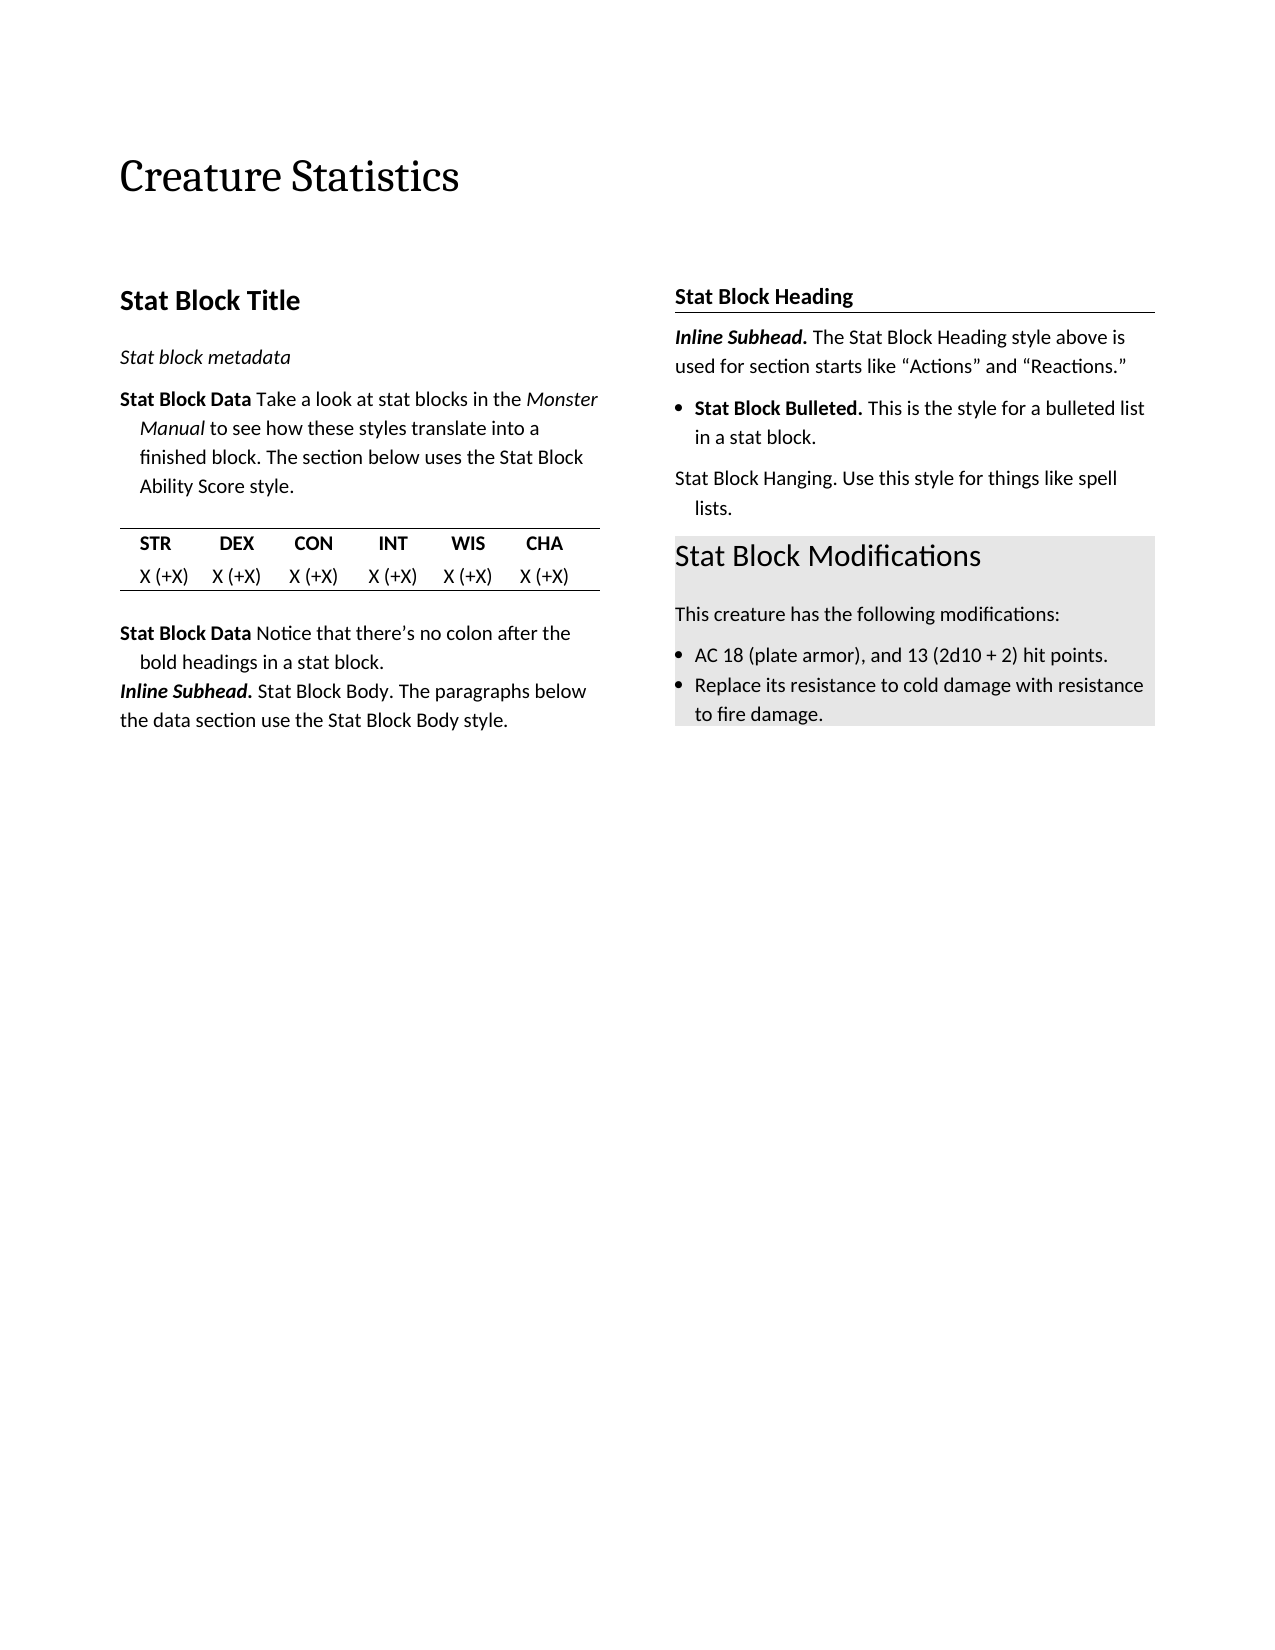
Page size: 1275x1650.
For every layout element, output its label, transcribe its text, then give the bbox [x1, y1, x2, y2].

text Inline Subhead. Stat Block Body. The paragraphs below the data section use the Stat Block Body style. [120, 678, 600, 733]
text Stat Block Hanging. Use this style for things like spell lists. [675, 466, 1155, 520]
text This creature has the following modifications: [675, 601, 1155, 626]
text Stat Block Data Take a look at stat blocks in the Monster Manual to see how these styles translate into a finished block. The section below uses the Stat Block Ability Score style. [120, 386, 600, 499]
text AC 18 (plate armor), and 13 (2d10 + 2) hit points. [675, 643, 1155, 668]
text Stat block metadata [120, 344, 600, 369]
subtitle Stat Block Modifications [675, 536, 1155, 574]
text Replace its resistance to cold damage with resistance to fire damage. [675, 672, 1155, 726]
text Inline Subhead. The Stat Block Heading style above is used for section starts like “Actions” and “Reactions.” [675, 324, 1155, 378]
subtitle Creature Statistics [120, 150, 1155, 203]
title Stat Block Title [120, 282, 600, 318]
subtitle Stat Block Heading [675, 282, 1155, 312]
text X (+X) X (+X) X (+X) X (+X) X (+X) X (+X) [120, 560, 600, 590]
text Stat Block Data Notice that there’s no colon after the bold headings in a stat block. [120, 620, 600, 675]
text Stat Block Bulleted. This is the style for a bulleted list in a stat block. [675, 395, 1155, 449]
text STR DEX CON INT WIS CHA [120, 529, 600, 559]
